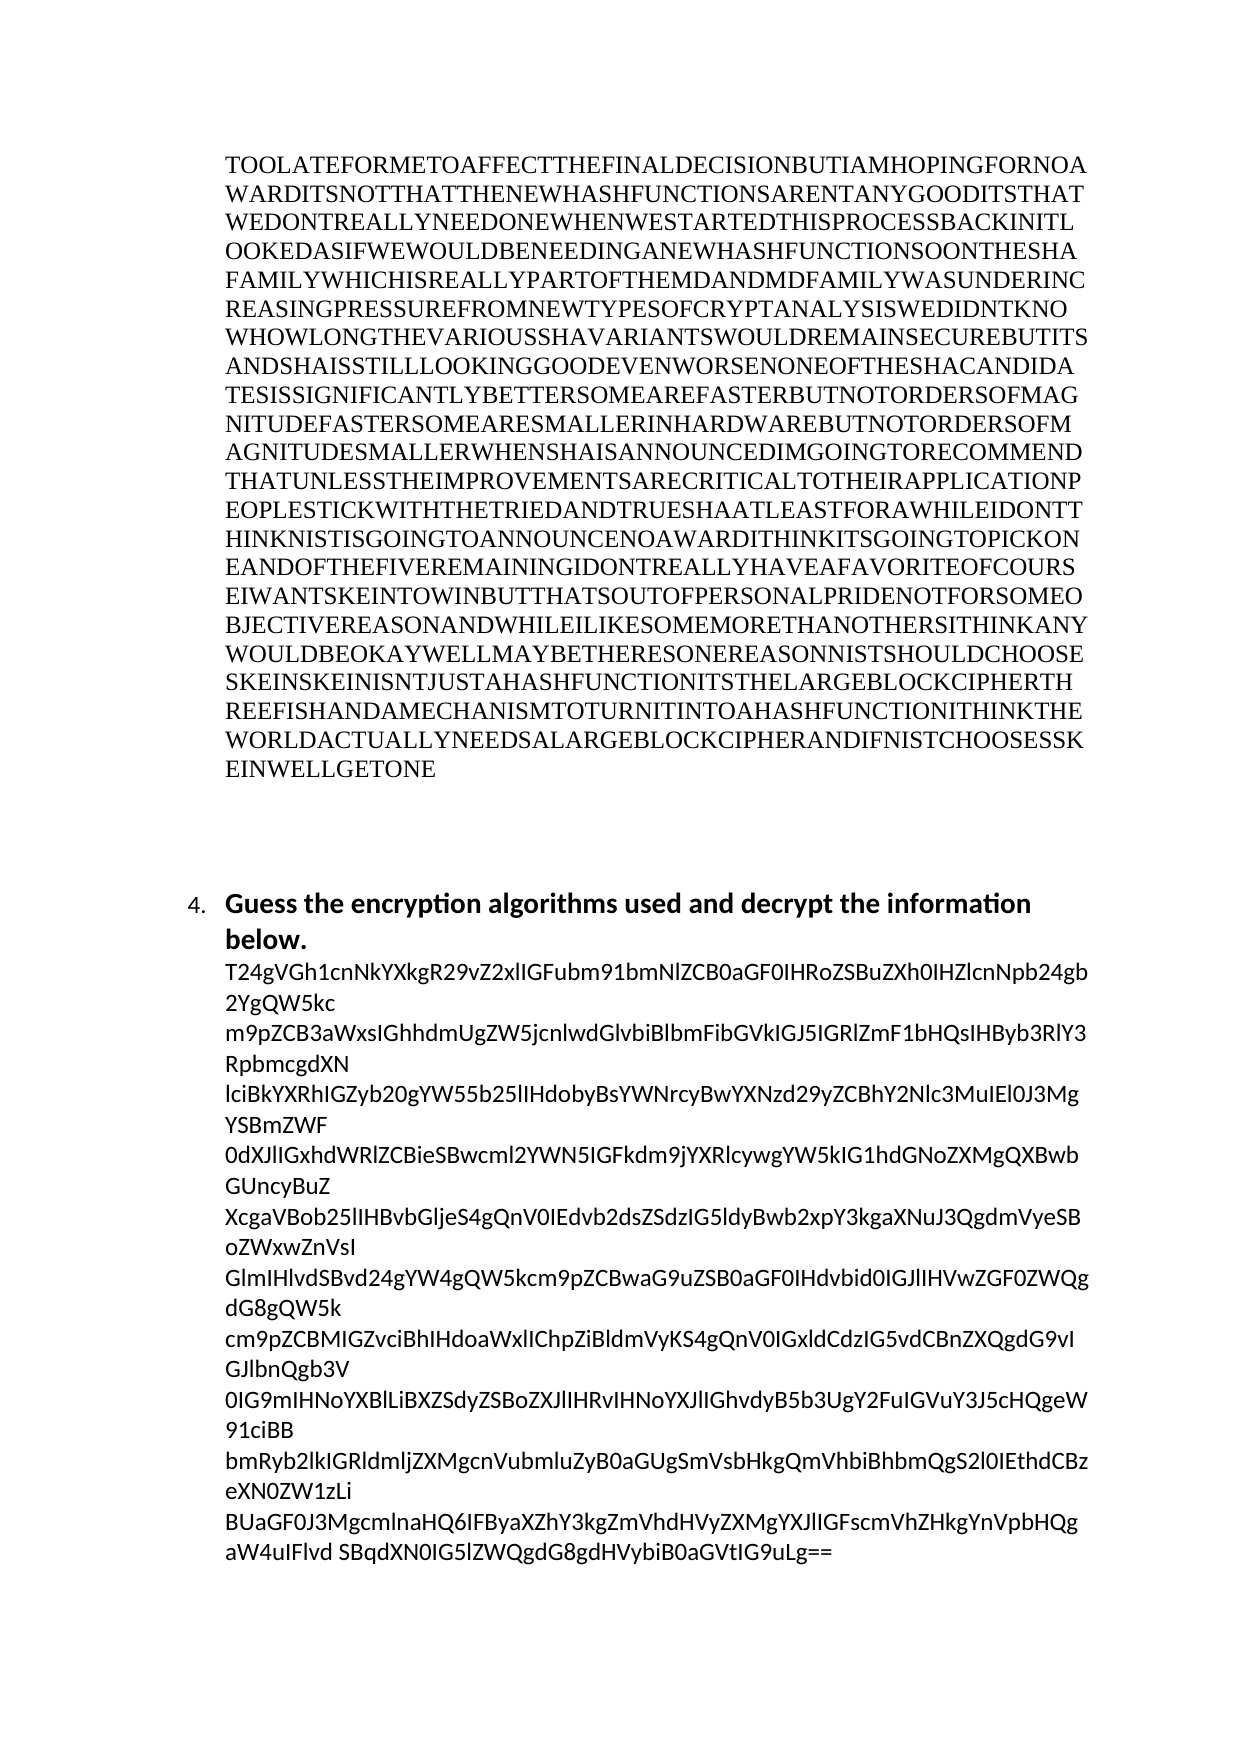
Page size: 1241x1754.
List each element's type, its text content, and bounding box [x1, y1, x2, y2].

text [225, 150, 1090, 782]
list Guess the encryption algorithms used and decrypt the information below. T24gVGh1cnNkYXkgR29vZ2xlIGFubm91bmNlZCB0aGF0IHRoZSBuZXh0IHZlcnNpb24gb2YgQW5kc m9pZCB3aWxsIGhhdmUgZW5jcnlwdGlvbiBlbmFibGVkIGJ5IGRlZmF1bHQsIHByb3RlY3RpbmcgdXN lciBkYXRhIGZyb20gYW55b25lIHdobyBsYWNrcyBwYXNzd29yZCBhY2Nlc3MuIEl0J3MgYSBmZWF 0dXJlIGxhdWRlZCBieSBwcml2YWN5IGFkdm9jYXRlcywgYW5kIG1hdGNoZXMgQXBwbGUncyBuZ XcgaVBob25lIHBvbGljeS4gQnV0IEdvb2dsZSdzIG5ldyBwb2xpY3kgaXNuJ3QgdmVyeSBoZWxwZnVsI GlmIHlvdSBvd24gYW4gQW5kcm9pZCBwaG9uZSB0aGF0IHdvbid0IGJlIHVwZGF0ZWQgdG8gQW5k cm9pZCBMIGZvciBhIHdoaWxlIChpZiBldmVyKS4gQnV0IGxldCdzIG5vdCBnZXQgdG9vIGJlbnQgb3V 0IG9mIHNoYXBlLiBXZSdyZSBoZXJlIHRvIHNoYXJlIGhvdyB5b3UgY2FuIGVuY3J5cHQgeW91ciBB bmRyb2lkIGRldmljZXMgcnVubmluZyB0aGUgSmVsbHkgQmVhbiBhbmQgS2l0IEthdCBzeXN0ZW1zLi BUaGF0J3MgcmlnaHQ6IFByaXZhY3kgZmVhdHVyZXMgYXJlIGFscmVhZHkgYnVpbHQgaW4uIFlvd SBqdXN0IG5lZWQgdG8gdHVybiB0aGVtIG9uLg== [187, 885, 1090, 1567]
